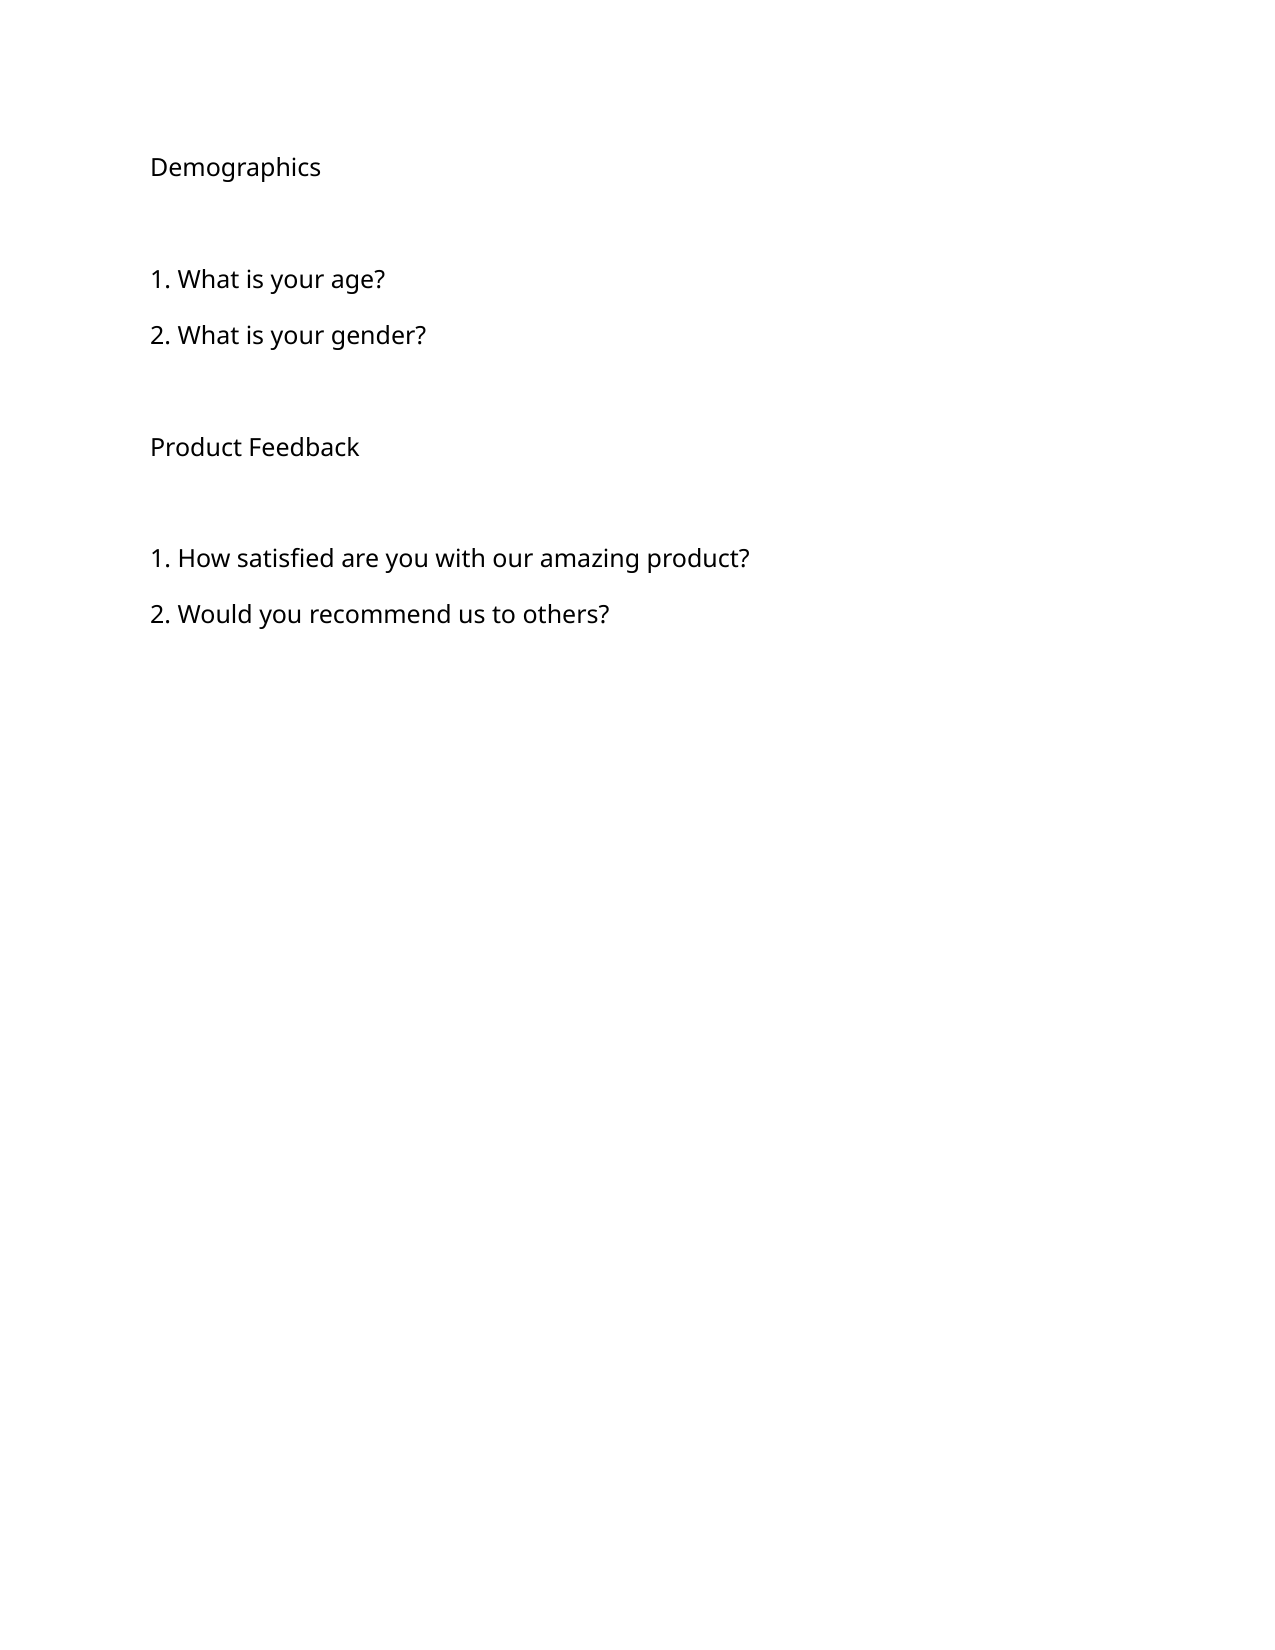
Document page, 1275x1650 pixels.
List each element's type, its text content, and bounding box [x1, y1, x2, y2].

text 1. How satisfied are you with our amazing product? [150, 541, 1125, 575]
text Demographics [150, 150, 1125, 184]
text 2. What is your gender? [150, 317, 1125, 352]
text 2. Would you recommend us to others? [150, 597, 1125, 631]
text 1. What is your age? [150, 262, 1125, 296]
text Product Feedback [150, 429, 1125, 463]
